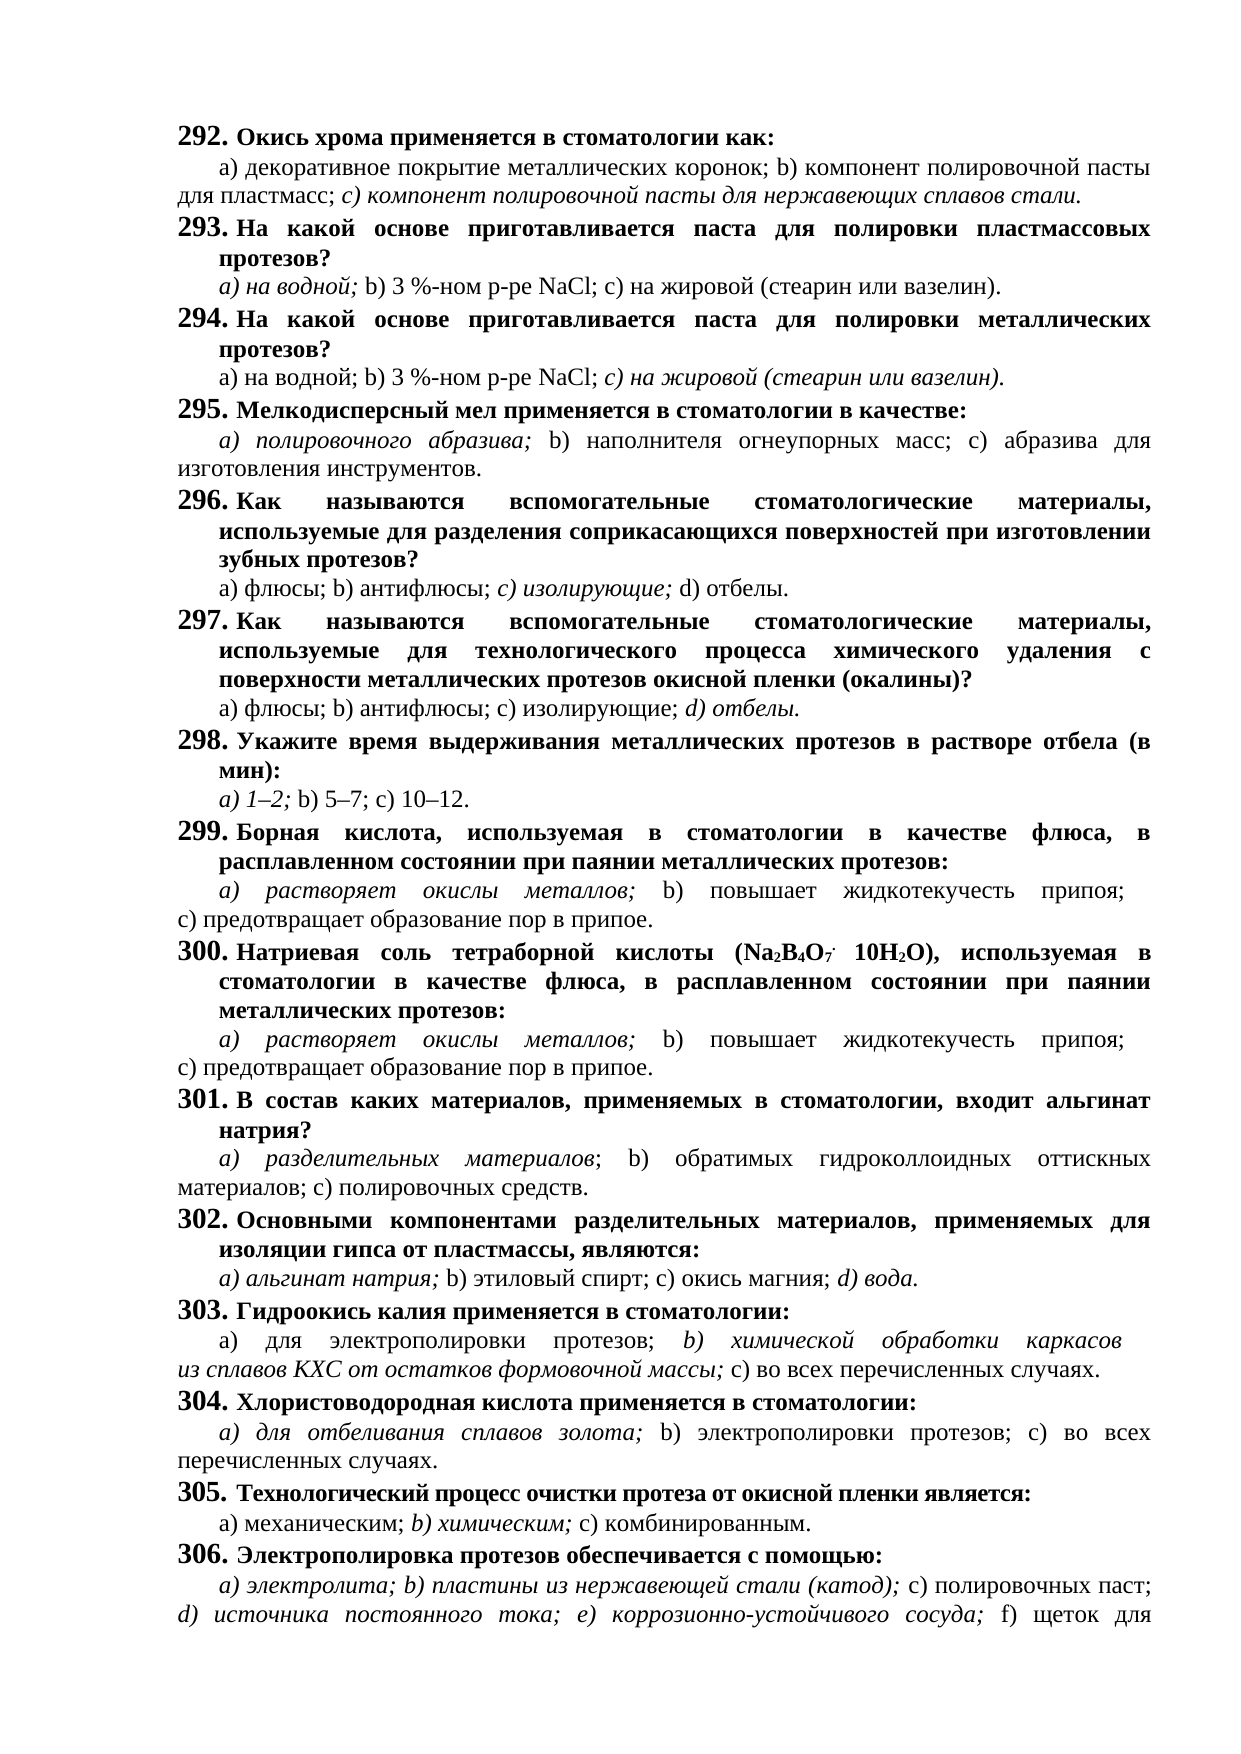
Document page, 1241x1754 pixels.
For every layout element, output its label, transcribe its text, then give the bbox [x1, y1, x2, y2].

list Мелкодисперсный мел применяется в стоматологии в качестве: [177, 391, 1152, 425]
list а) на водной; b) 3 %-ном р-ре NaCl; с) на жировой (стеарин или вазелин). [177, 362, 1152, 391]
list а) растворяет окислы металлов; b) повышает жидкотекучесть припоя; с) предотвращает образование пор в припое. [177, 1024, 1152, 1081]
list На какой основе приготавливается паста для полировки пластмассовых протезов? [177, 209, 1152, 271]
list а) флюсы; b) антифлюсы; с) изолирующие; d) отбелы. [177, 573, 1152, 602]
list На какой основе приготавливается паста для полировки металлических протезов? [177, 300, 1152, 362]
list а) для электрополировки протезов; b) химической обработки каркасов из сплавов КХС от остатков формовочной массы; с) во всех перечисленных случаях. [177, 1326, 1152, 1383]
list а) альгинат натрия; b) этиловый спирт; с) окись магния; d) вода. [177, 1263, 1152, 1292]
list а) механическим; b) химическим; с) комбинированным. [177, 1508, 1152, 1536]
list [177, 1570, 1152, 1627]
list Окись хрома применяется в стоматологии как: [177, 118, 1152, 152]
list Технологический процесс очистки протеза от окисной пленки является: [177, 1474, 1152, 1508]
list Укажите время выдерживания металлических протезов в растворе отбела (в мин): [177, 722, 1152, 784]
list Борная кислота, используемая в стоматологии в качестве флюса, в расплавленном состоянии при паянии металлических протезов: [177, 813, 1152, 875]
list Гидроокись калия применяется в стоматологии: [177, 1292, 1152, 1326]
list Основными компонентами разделительных материалов, применяемых для изоляции гипса от пластмассы, являются: [177, 1201, 1152, 1263]
list Как называются вспомогательные стоматологические материалы, используемые для технологического процесса химического удаления с поверхности металлических протезов окисной пленки (окалины)? [177, 602, 1152, 693]
list а) полировочного абразива; b) наполнителя огнеупорных масс; с) абразива для изготовления инструментов. [177, 425, 1152, 482]
list а) декоративное покрытие металлических коронок; b) компонент полировочной пасты для пластмасс; с) компонент полировочной пасты для нержавеющих сплавов стали. [177, 152, 1152, 209]
list а) флюсы; b) антифлюсы; с) изолирующие; d) отбелы. [177, 693, 1152, 722]
list а) для отбеливания сплавов золота; b) электрополировки протезов; с) во всех перечисленных случаях. [177, 1417, 1152, 1474]
list В состав каких материалов, применяемых в стоматологии, входит альгинат натрия? [177, 1081, 1152, 1143]
list а) растворяет окислы металлов; b) повышает жидкотекучесть припоя; с) предотвращает образование пор в припое. [177, 875, 1152, 933]
list Как называются вспомогательные стоматологические материалы, используемые для разделения соприкасающихся поверхностей при изготовлении зубных протезов? [177, 482, 1152, 573]
list а) на водной; b) 3 %-ном р-ре NaCl; с) на жировой (стеарин или вазелин). [177, 271, 1152, 300]
list Электрополировка протезов обеспечивается с помощью: [177, 1536, 1152, 1570]
list а) 1–2; b) 5–7; с) 10–12. [177, 784, 1152, 813]
list Натриевая соль тетраборной кислоты (Na2B4O7. 10H2O), используемая в стоматологии в качестве флюса, в расплавленном состоянии при паянии металлических протезов: [177, 933, 1152, 1024]
list Хлористоводородная кислота применяется в стоматологии: [177, 1383, 1152, 1417]
list а) разделительных материалов; b) обратимых гидроколлоидных оттискных материалов; с) полировочных средств. [177, 1143, 1152, 1201]
